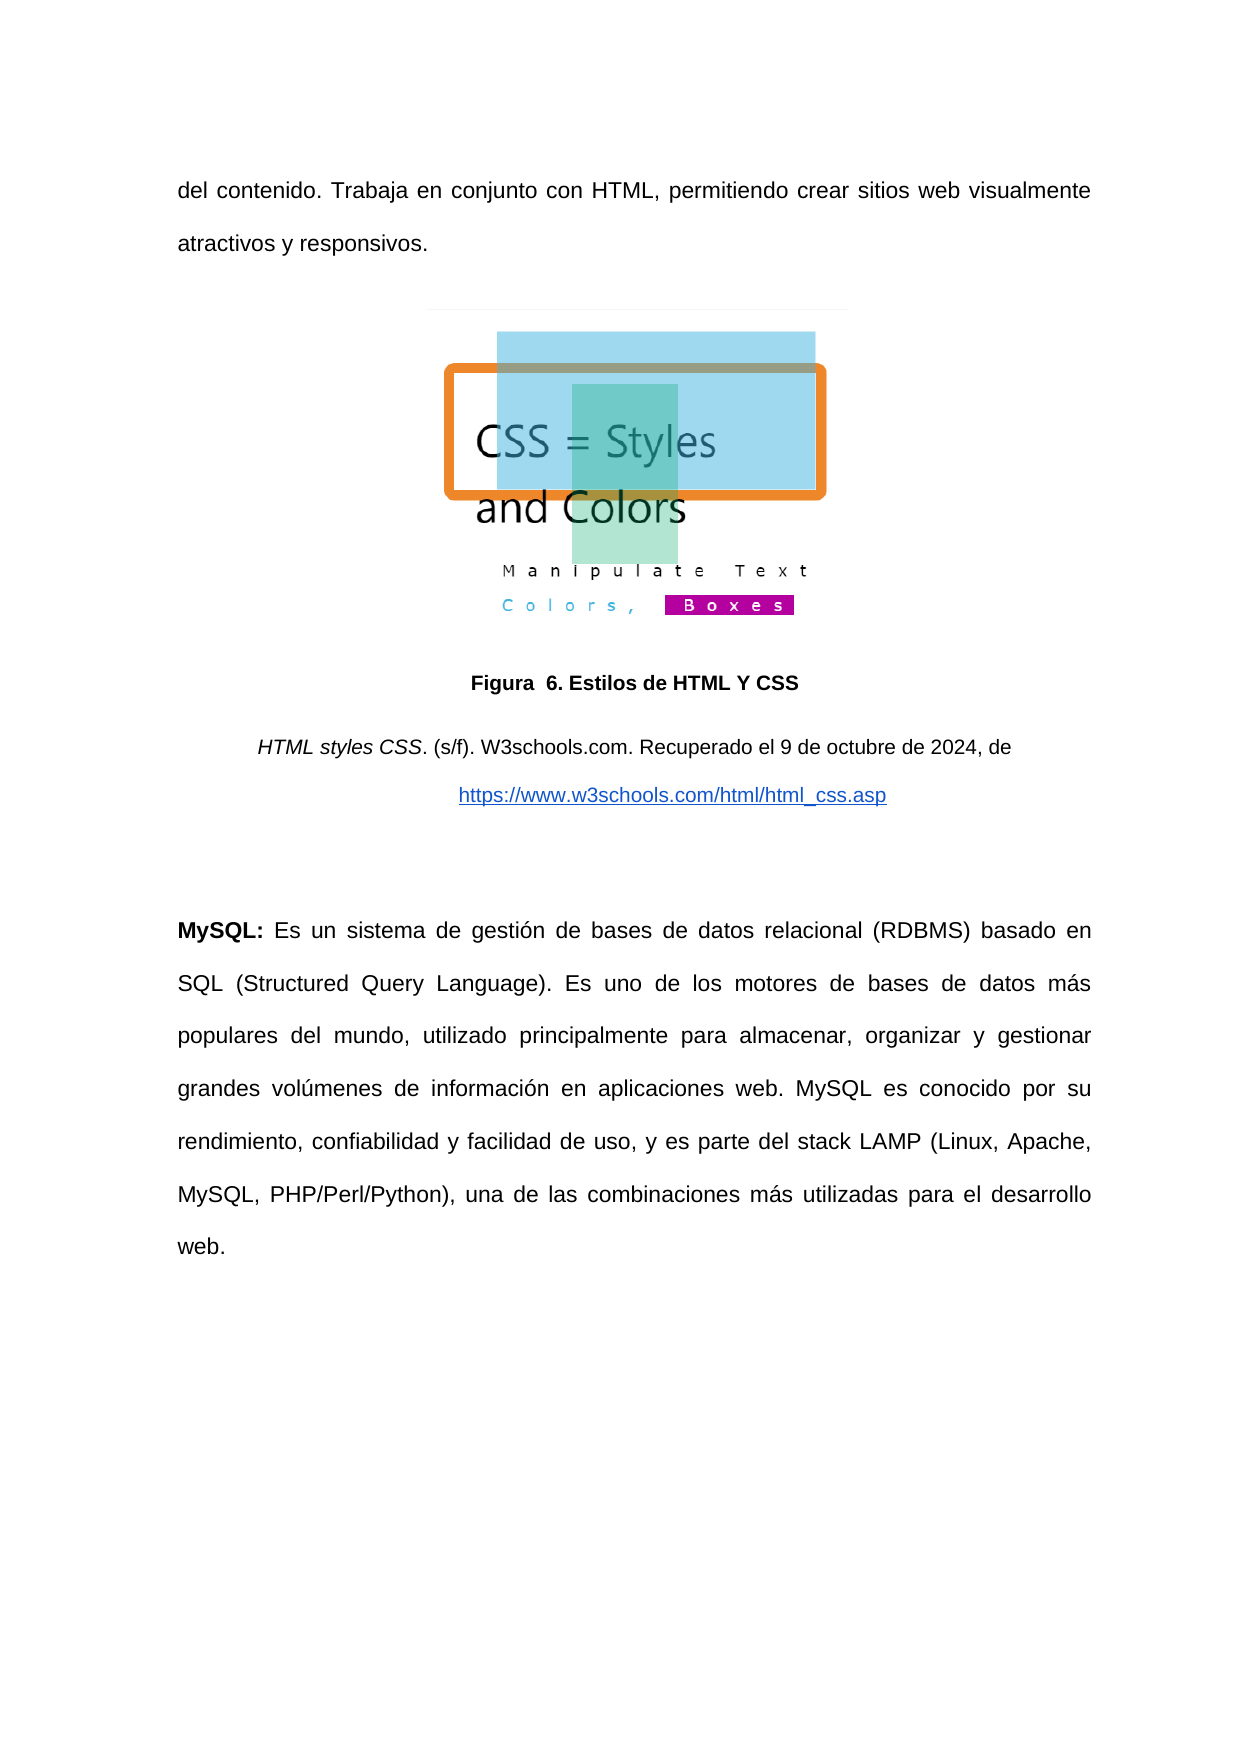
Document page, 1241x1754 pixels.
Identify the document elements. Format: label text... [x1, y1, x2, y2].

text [177, 177, 1092, 256]
text Figura 6. Estilos de HTML Y CSS [177, 671, 1092, 694]
text HTML styles CSS. (s/f). W3schools.com. Recuperado el 9 de octubre de 2024, de https://www.w3schools.com/html/html_css.asp [177, 735, 1092, 807]
text MySQL: Es un sistema de gestión de bases de datos relacional (RDBMS) basado en SQL (Structured Query Language). Es uno de los motores de bases de datos más populares del mundo, utilizado principalmente para almacenar, organizar y gestionar grandes volúmenes de información en aplicaciones web. MySQL es conocido por su rendimiento, confiabilidad y facilidad de uso, y es parte del stack LAMP (Linux, Apache, MySQL, PHP/Perl/Python), una de las combinaciones más utilizadas para el desarrollo web. [177, 917, 1092, 1259]
picture [420, 299, 849, 626]
